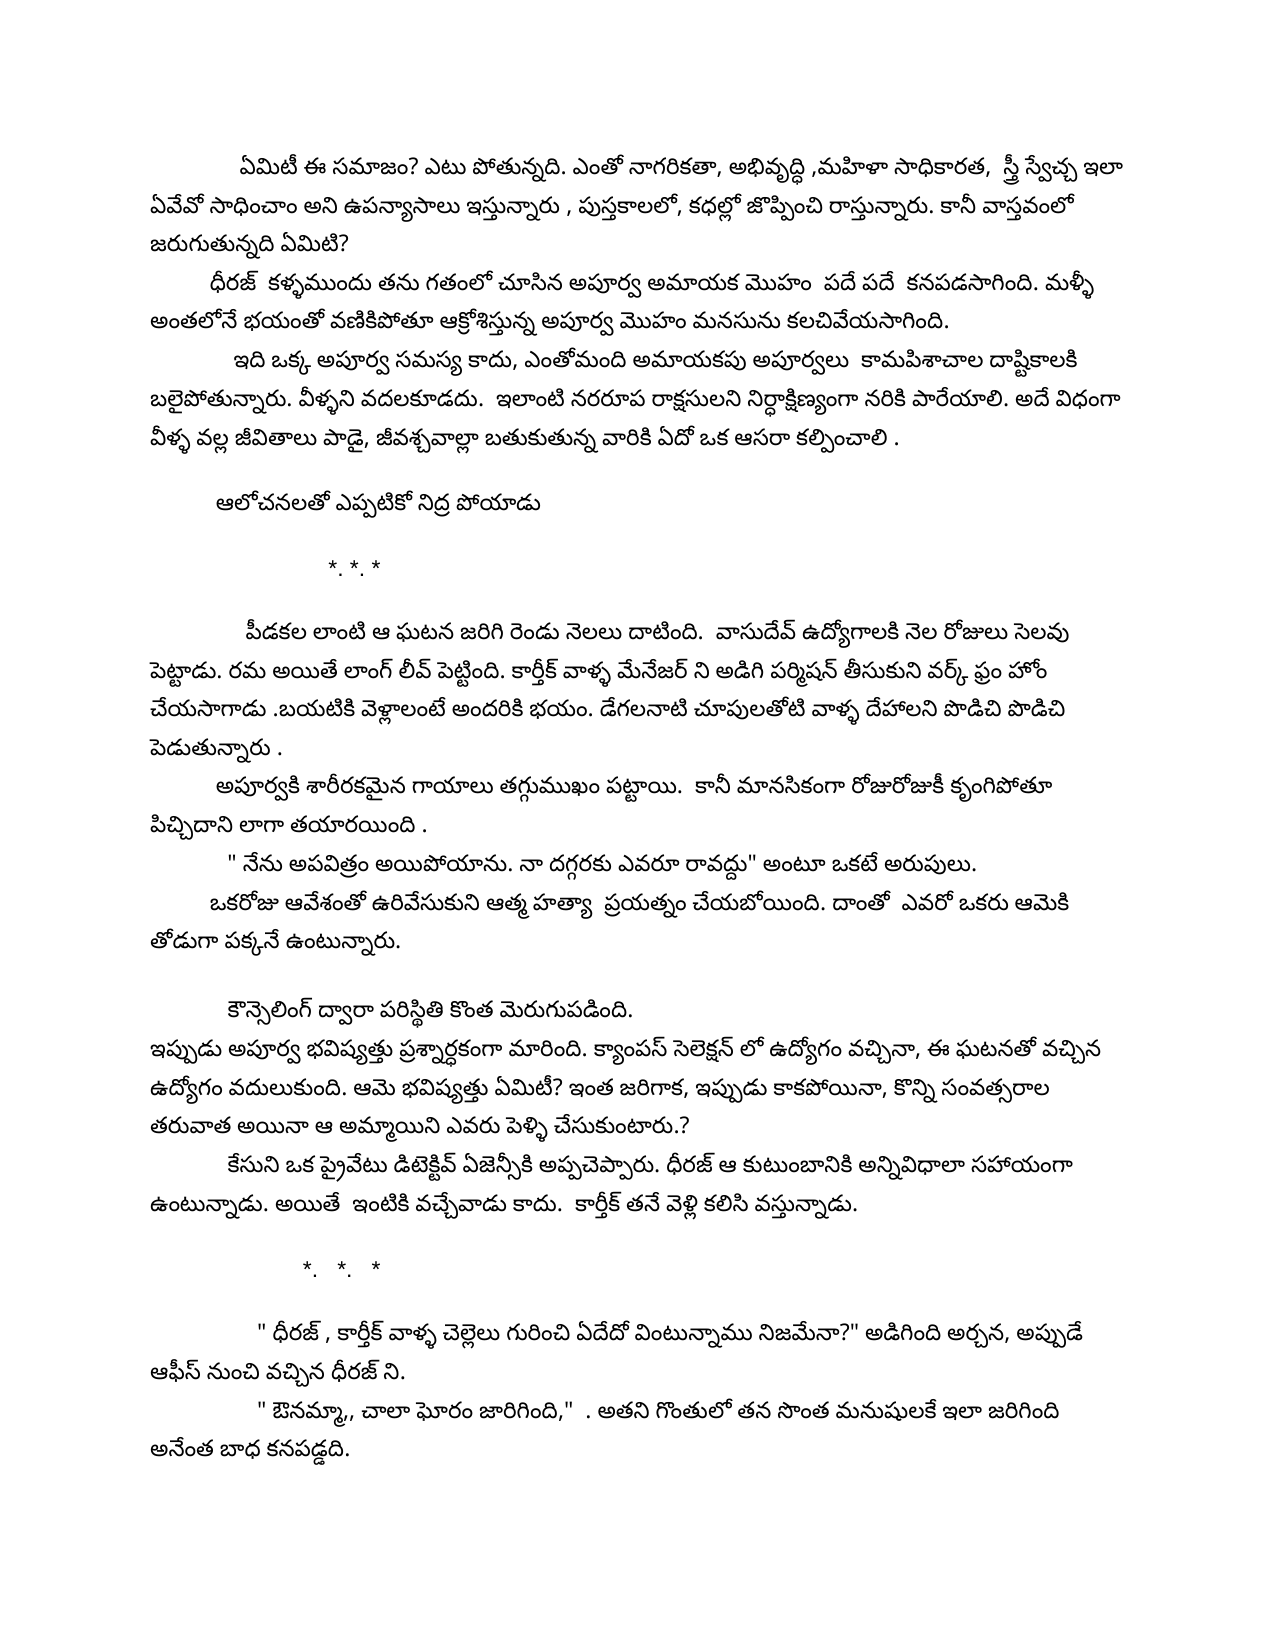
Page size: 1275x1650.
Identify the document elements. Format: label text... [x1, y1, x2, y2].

text అపూర్వకి శారీరకమైన గాయాలు తగ్గుముఖం పట్టాయి. కానీ మానసికంగా రోజురోజుకీ కృంగిపోతూ పిచ్చిదాని లాగా తయారయింది . [150, 769, 1125, 842]
text *. *. * [150, 554, 1125, 581]
text ఆలోచనలతో ఎప్పటికో నిద్ర పోయాడు [150, 489, 1125, 519]
text ధీరజ్ కళ్ళముందు తను గతంలో చూసిన‌ అపూర్వ అమాయక మొహం పదే పదే కనపడసాగింది. మళ్ళీ అంతలోనే భయంతో వణికిపోతూ ఆక్రోశిస్తున్న అపూర్వ మొహం మనసును కలచివేయసాగింది. [150, 266, 1125, 338]
text కౌన్సెలింగ్ ద్వారా పరిస్థితి కొంత మెరుగుపడింది. [150, 993, 1125, 1027]
text " ఔనమ్మా,, చాలా ఘోరం జారిగింది," . అతని గొంతులో తన సొంత మనుషులకే ఇలా జరిగింది అనేంత బాధ కనపడ్డది. [150, 1393, 1125, 1466]
text ఏమిటీ ఈ సమాజం? ఎటు పోతున్నది. ఎంతో నాగరికతా, అభివృద్ధి ,మహిళా సాధికారత, స్త్రీ స్వేచ్చ ఇలా ఏవేవో సాధించాం అని ఉపన్యాసాలు ఇస్తున్నారు , పుస్తకాలలో, కధల్లో జొప్పించి రాస్తున్నారు. కానీ వాస్తవంలో జరుగుతున్నది ఏమిటి? [150, 150, 1125, 261]
text పీడకల లాంటి ఆ ఘటన జరిగి రెండు నెలలు దాటింది. వాసుదేవ్ ఉద్యోగాలకి నెల రోజులు సెలవు పెట్టాడు. రమ అయితే లాంగ్ లీవ్ పెట్టింది. కార్తీక్ వాళ్ళ మేనేజర్ ని అడిగి పర్మిషన్ తీసుకుని వర్క్ ఫ్రం హోం చేయసాగాడు .బయటికి వెళ్లాలంటే అందరికి భయం. డేగలనాటి చూపులతోటి వాళ్ళ దేహాలని పొడిచి పొడిచి పెడుతున్నారు . [150, 615, 1125, 764]
text ఒకరోజు ఆవేశంతో ఉరివేసుకుని ఆత్మ హత్యా ప్రయత్నం చేయబోయింది. దాంతో ఎవరో ఒకరు ఆమెకి తోడుగా పక్కనే ఉంటున్నారు. [150, 886, 1125, 958]
text " ధీరజ్ , కార్తీక్ వాళ్ళ చెల్లెలు గురించి ఏదేదో వింటున్నాము నిజమేనా?" అడిగింది అర్చన, అప్పుడే ఆఫీస్ నుంచి వచ్చిన ధీరజ్ ని. [150, 1316, 1125, 1388]
text " నేను అపవిత్రం అయిపోయాను. నా దగ్గరకు ఎవరూ రావద్దు" అంటూ ఒకటే అరుపులు. [150, 847, 1125, 881]
text ఇది ఒక్క అపూర్వ సమస్య కాదు, ఎంతోమంది అమాయకపు అపూర్వలు కామపిశాచాల దాష్టికాలకి బలైపోతున్నారు. వీళ్ళని వదలకూడదు. ఇలాంటి నరరూప రాక్షసులని నిర్ధాక్షిణ్యంగా నరికి పారేయాలి. అదే విధంగా వీళ్ళ వల్ల జీవితాలు పాడై, జీవశ్చవాల్లా బతుకుతున్న వారికి ఏదో ఒక ఆసరా కల్పించాలి . [150, 343, 1125, 454]
text *. *. * [150, 1256, 1125, 1282]
text ఇప్పుడు అపూర్వ భవిష్యత్తు ప్రశ్నార్ధకంగా మారింది. క్యాంపస్ సెలెక్షన్ లో ఉద్యోగం వచ్చినా, ఈ ఘటనతో వచ్చిన ఉద్యోగం వదులుకుంది. ఆమె భవిష్యత్తు ఏమిటీ? ఇంత జరిగాక, ఇప్పుడు కాకపోయినా, కొన్ని సంవత్సరాల తరువాత అయినా ఆ అమ్మాయిని ఎవరు పెళ్ళి చేసుకుంటారు.? [150, 1032, 1125, 1143]
text కేసుని ఒక ప్రైవేటు డిటెక్టివ్ ఏజెన్సీకి అప్పచెప్పారు. ధీరజ్ ఆ కుటుంబానికి అన్నివిధాలా సహాయంగా ఉంటున్నాడు. అయితే ఇంటికి వచ్చేవాడు కాదు. కార్తీక్ తనే వెళ్లి కలిసి వస్తున్నాడు. [150, 1148, 1125, 1221]
